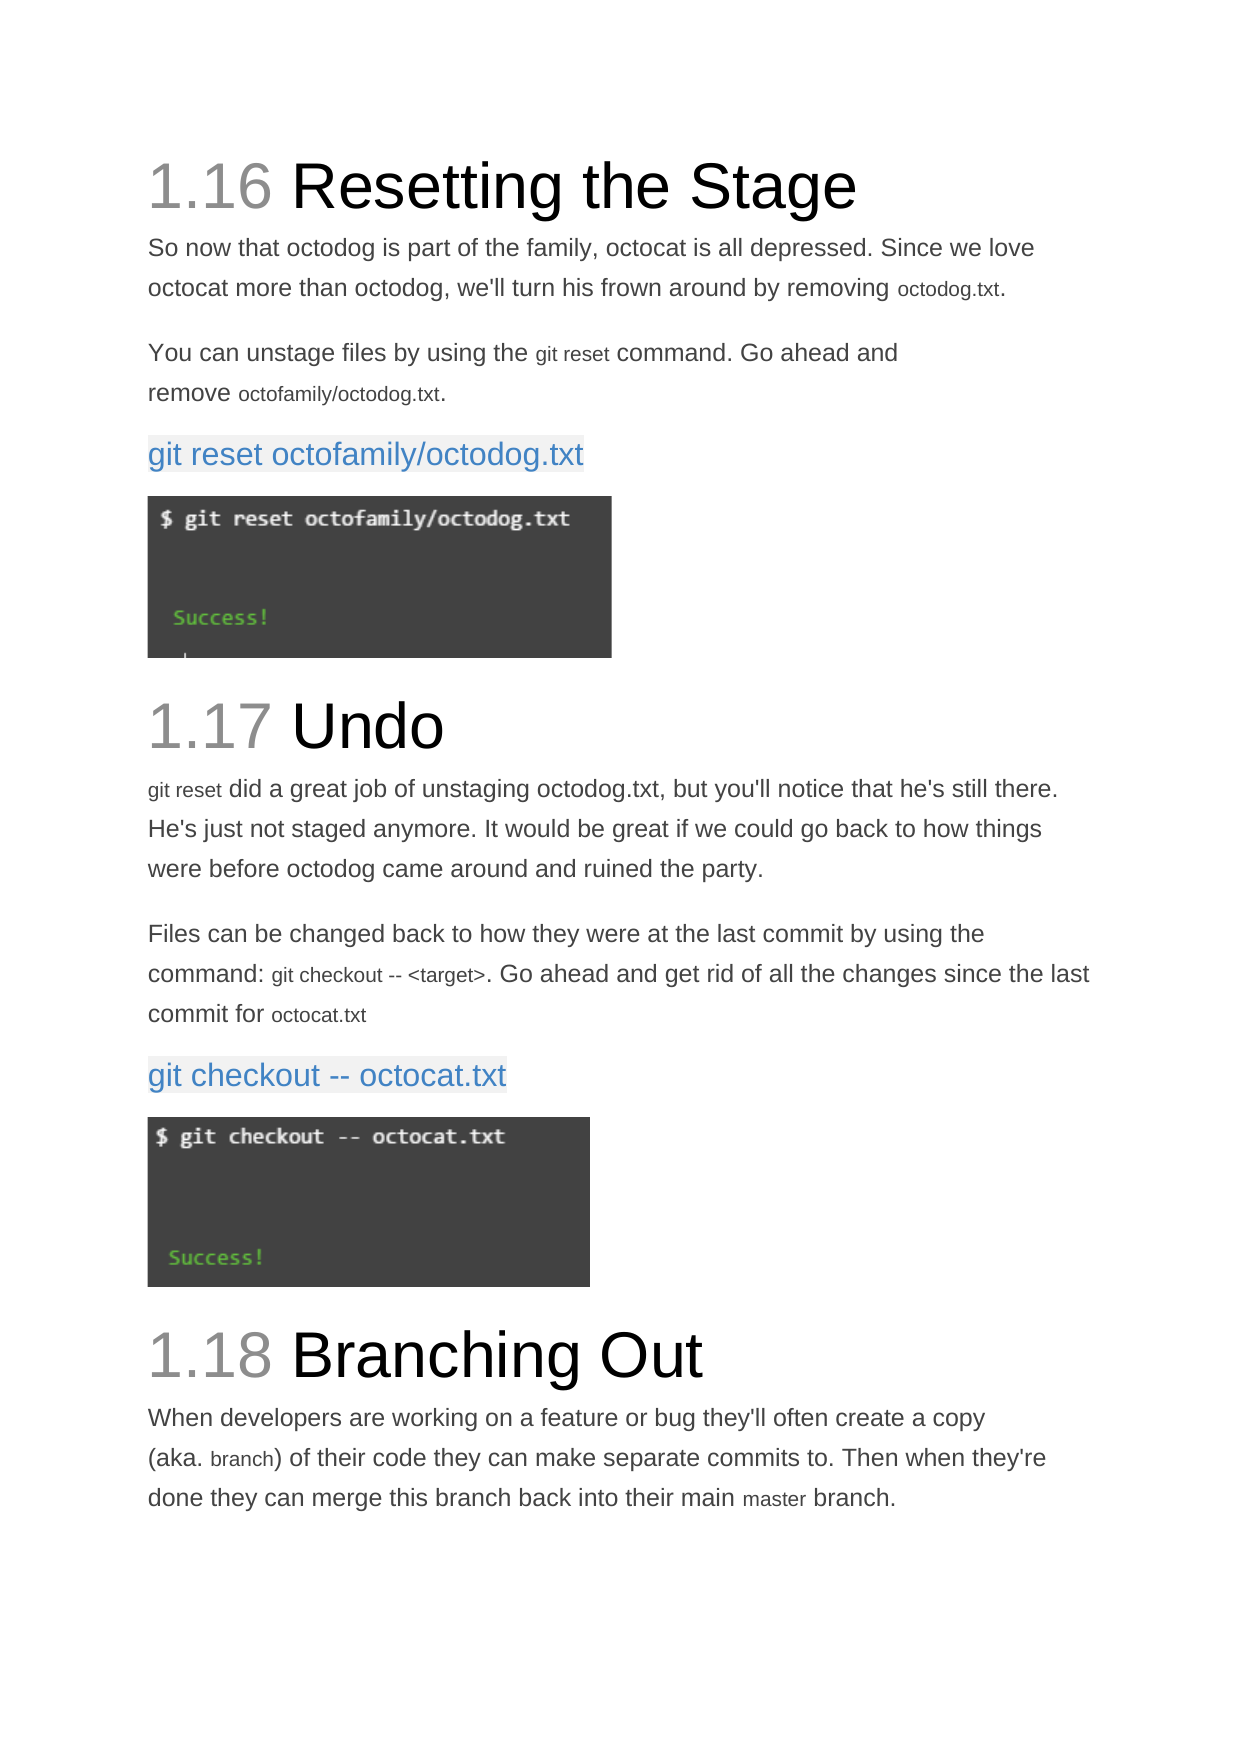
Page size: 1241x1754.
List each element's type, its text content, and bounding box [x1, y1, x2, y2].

text git reset octofamily/octodog.txt [148, 432, 1093, 472]
picture [147, 496, 612, 658]
text So now that octodog is part of the family, octocat is all depressed. Since we love octocat more than octodog, we'll turn his frown around by removing octodog.txt. [148, 222, 1093, 302]
text You can unstage files by using the git reset command. Go ahead and remove octofamily/octodog.txt. [148, 327, 1093, 407]
text git checkout -- octocat.txt [148, 1053, 1093, 1093]
picture [147, 1117, 590, 1287]
text git reset did a great job of unstaging octodog.txt, but you'll notice that he's still there. He's just not staged anymore. It would be great if we could go back to how things were before octodog came around and ruined the party. [148, 763, 1093, 883]
subtitle 1.16 Resetting the Stage [148, 148, 1093, 222]
text When developers are working on a feature or bug they'll often create a copy (aka. branch) of their code they can make separate commits to. Then when they're done they can merge this branch back into their main master branch. [148, 1391, 1093, 1511]
text Files can be changed back to how they were at the last commit by using the command: git checkout -- <target>. Go ahead and get rid of all the changes since the last commit for octocat.txt [148, 908, 1093, 1028]
subtitle 1.18 Branching Out [148, 1317, 1093, 1391]
subtitle 1.17 Undo [148, 688, 1093, 763]
